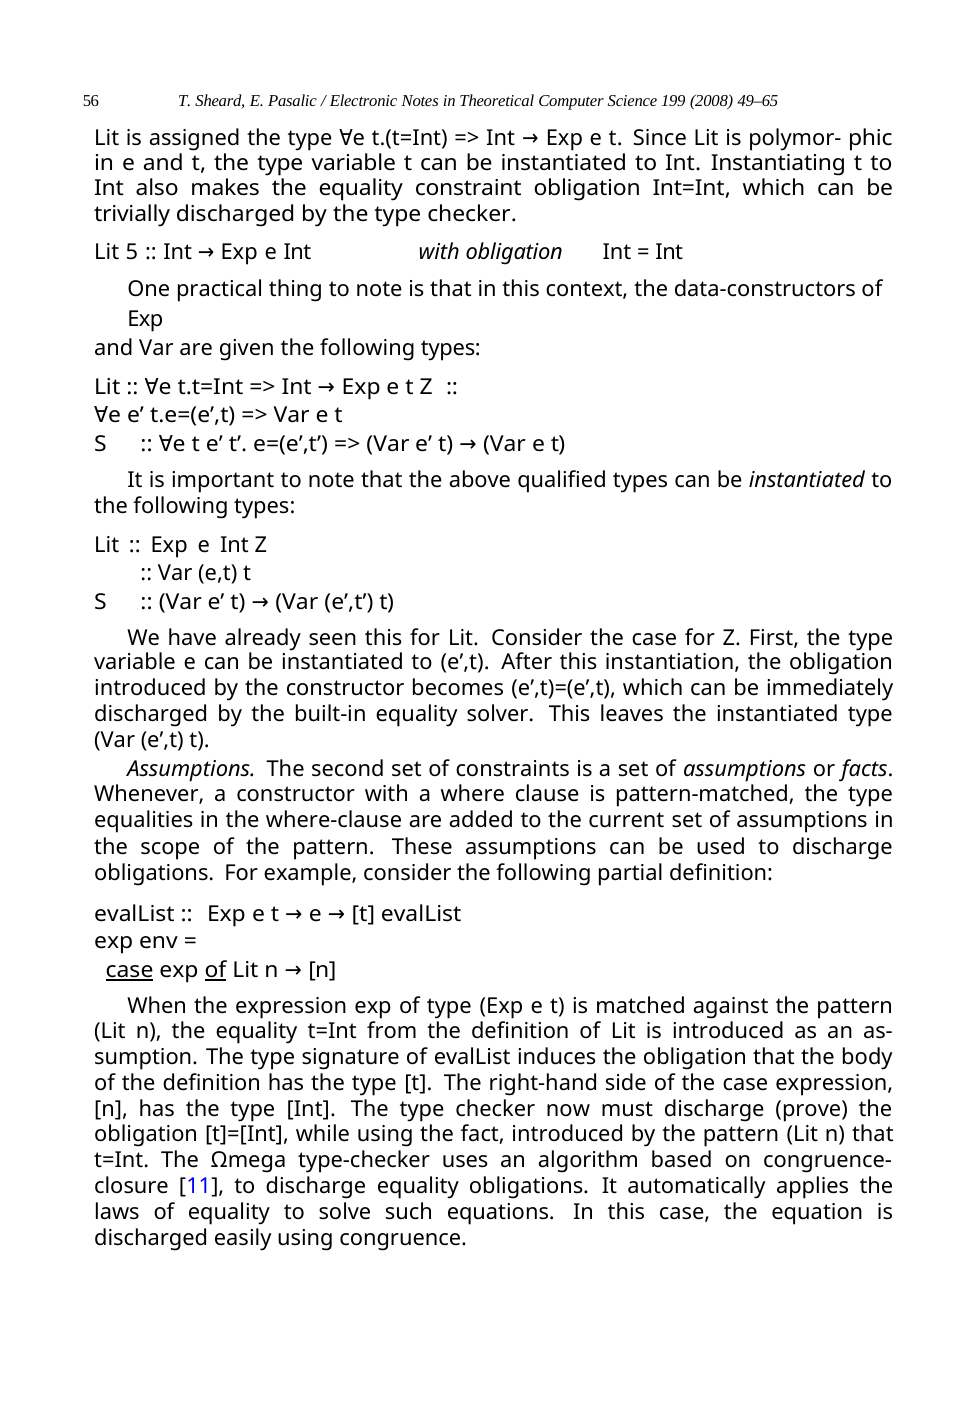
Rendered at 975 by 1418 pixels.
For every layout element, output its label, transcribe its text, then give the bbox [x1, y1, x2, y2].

text Lit is assigned the type ∀e t.(t=Int) => Int → Exp e t. Since Lit is polymor- phic in e and t, the type variable t can be instantiated to Int. Instantiating t to Int also makes the equality constraint obligation Int=Int, which can be trivially discharged by the type checker. [94, 124, 893, 228]
text Lit :: ∀e t.t=Int => Int → Exp e t Z :: ∀e e’ t.e=(e’,t) => Var e t [94, 372, 489, 428]
text Assumptions. The second set of constraints is a set of assumptions or facts. Whenever, a constructor with a where clause is pattern-matched, the type equalities in the where-clause are added to the current set of assumptions in the scope of the pattern. These assumptions can be used to discharge obligations. For example, consider the following partial definition: [94, 756, 893, 887]
text We have already seen this for Lit. Consider the case for Z. First, the type variable e can be instantiated to (e’,t). After this instantiation, the obligation introduced by the constructor becomes (e’,t)=(e’,t), which can be immediately discharged by the built-in equality solver. This leaves the instantiated type (Var (e’,t) t). [94, 624, 893, 754]
text S :: (Var e’ t) → (Var (e’,t’) t) [94, 587, 912, 615]
text One practical thing to note is that in this context, the data-constructors of Exp [127, 272, 912, 332]
text When the expression exp of type (Exp e t) is matched against the pattern (Lit n), the equality t=Int from the definition of Lit is introduced as an as- sumption. The type signature of evalList induces the obligation that the body of the definition has the type [t]. The right-hand side of the case expression, [n], has the type [Int]. The type checker now must discharge (prove) the obligation [t]=[Int], while using the fact, introduced by the pattern (Lit n) that t=Int. The Ωmega type-checker uses an algorithm based on congruence-closure [11], to discharge equality obligations. It automatically applies the laws of equality to solve such equations. In this case, the equation is discharged easily using congruence. [94, 993, 893, 1252]
text and Var are given the following types: [94, 332, 912, 362]
text S :: ∀e t e’ t’. e=(e’,t’) => (Var e’ t) → (Var e t) [94, 428, 912, 457]
text Lit :: Exp e Int Z :: Var (e,t) t [94, 530, 303, 587]
text It is important to note that the above qualified types can be instantiated to the following types: [94, 466, 893, 519]
text Lit 5 :: Int → Exp e Int with obligation Int = Int [94, 236, 912, 266]
text case exp of Lit n → [n] [105, 955, 912, 983]
text evalList :: Exp e t → e → [t] evalList exp env = [94, 898, 489, 955]
